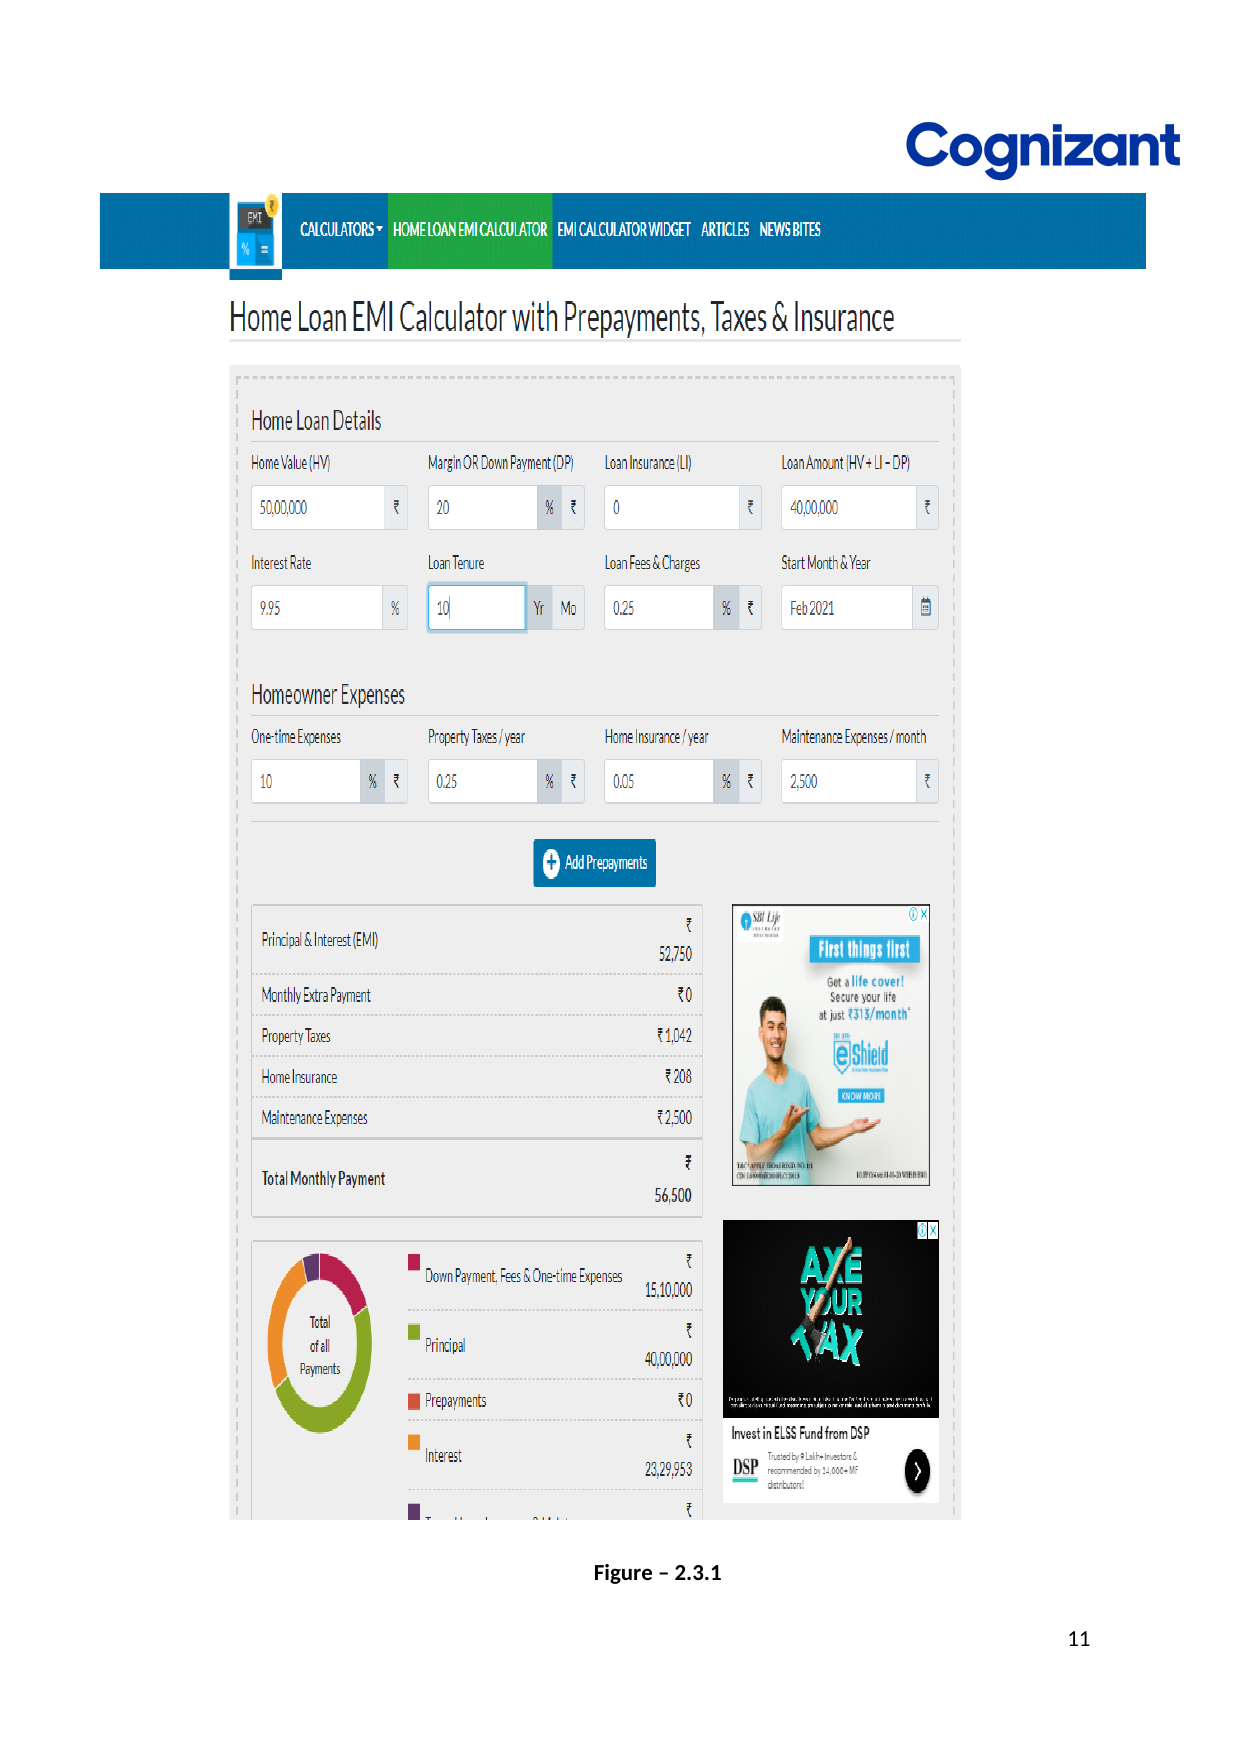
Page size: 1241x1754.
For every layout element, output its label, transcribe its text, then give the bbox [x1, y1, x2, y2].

picture [775, 223, 786, 232]
picture [324, 223, 329, 231]
picture [899, 115, 1187, 184]
picture [761, 223, 770, 235]
picture [313, 223, 317, 235]
picture [565, 223, 572, 235]
picture [350, 223, 355, 235]
picture [230, 193, 281, 268]
picture [602, 223, 615, 235]
picture [99, 193, 1145, 1518]
text Figure – 2.3.1 [225, 1518, 1090, 1586]
picture [658, 223, 664, 235]
picture [333, 223, 337, 235]
picture [625, 223, 629, 235]
picture [707, 223, 715, 235]
picture [794, 223, 801, 235]
picture [651, 223, 658, 235]
